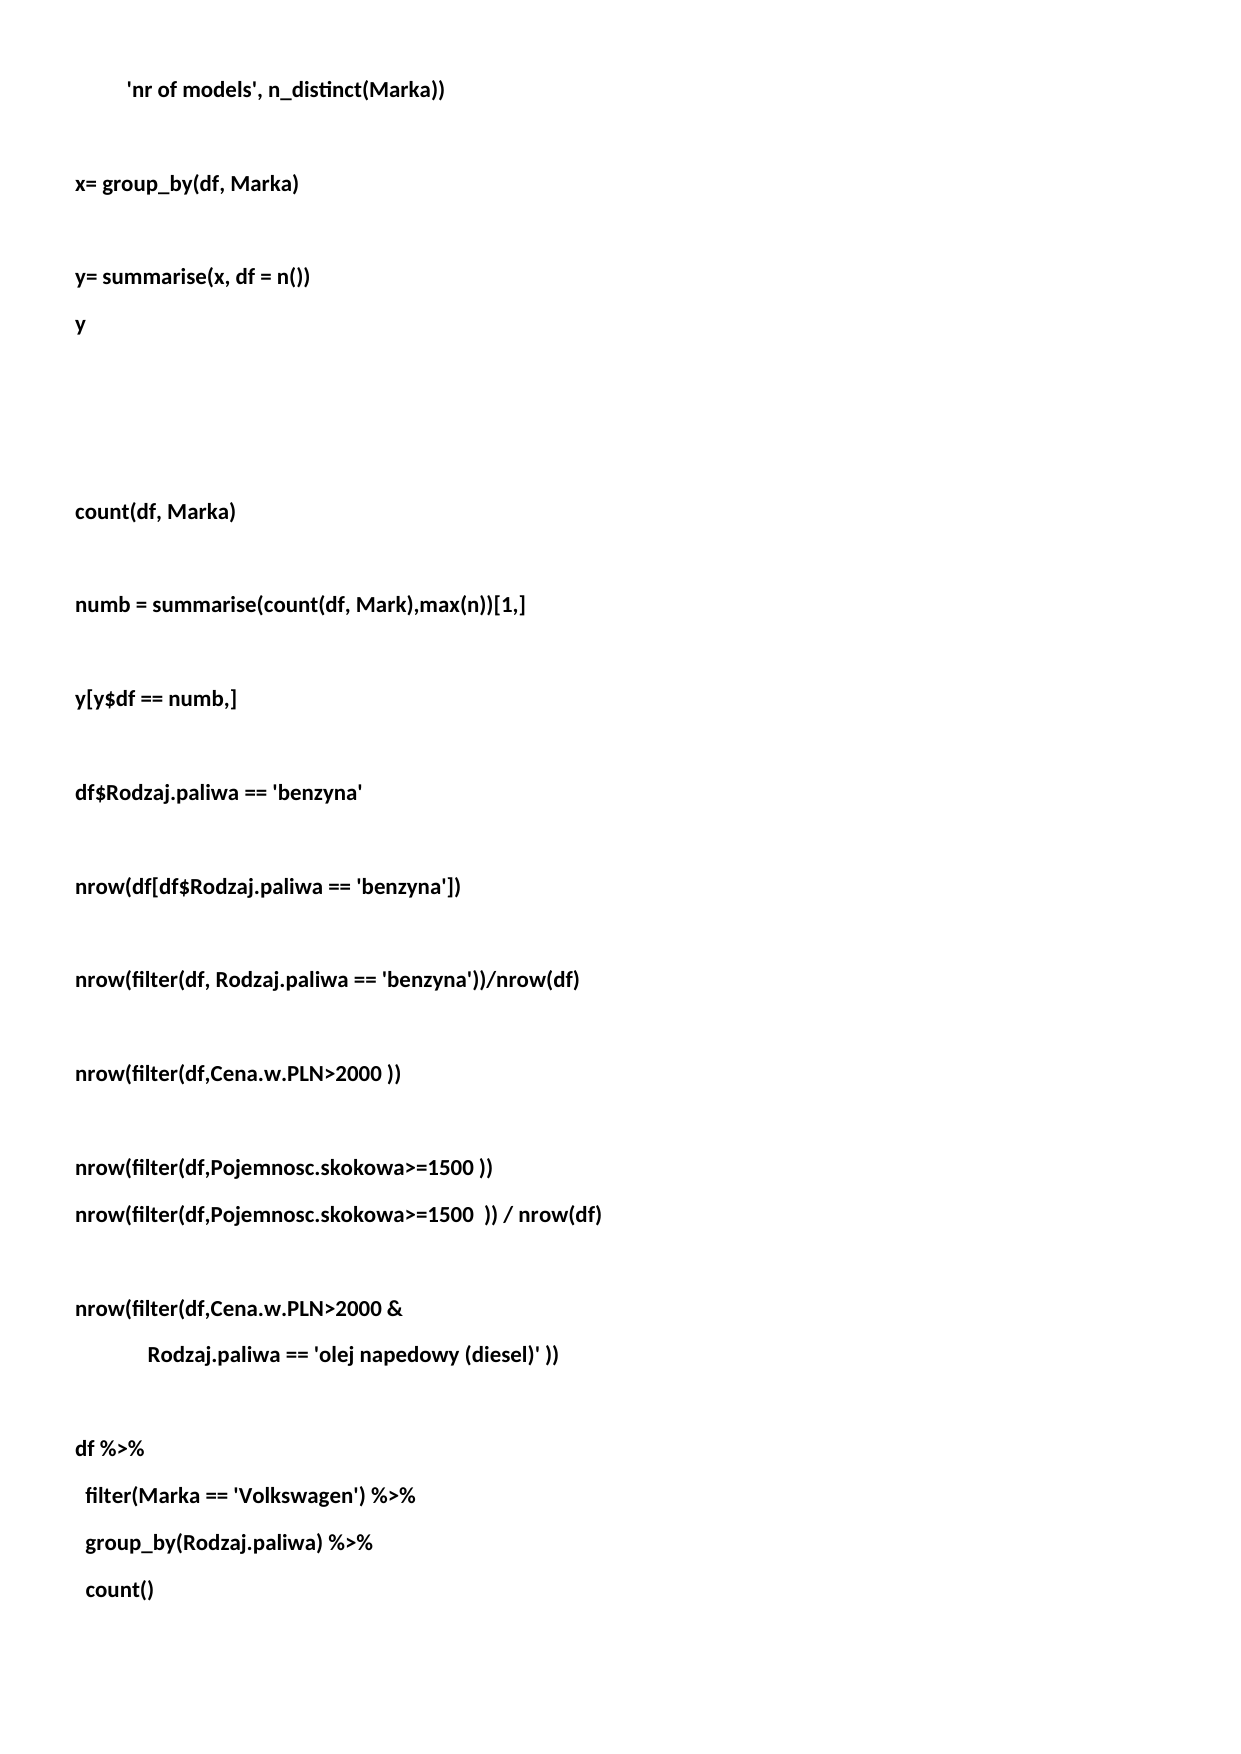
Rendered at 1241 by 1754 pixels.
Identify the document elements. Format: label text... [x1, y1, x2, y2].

text nrow(filter(df,Cena.w.PLN>2000 & [75, 1294, 1165, 1322]
text y= summarise(x, df = n()) [75, 262, 1165, 291]
text df %>% [75, 1434, 1165, 1462]
text y[y$df == numb,] [75, 684, 1165, 712]
text count(df, Marka) [75, 497, 1165, 525]
text x= group_by(df, Marka) [75, 169, 1165, 197]
text group_by(Rodzaj.paliwa) %>% [75, 1528, 1165, 1556]
text df$Rodzaj.paliwa == 'benzyna' [75, 778, 1165, 806]
text nrow(filter(df,Cena.w.PLN>2000 )) [75, 1059, 1165, 1087]
text 'nr of models', n_distinct(Marka)) [75, 75, 1165, 103]
text count() [75, 1575, 1165, 1603]
text filter(Marka == 'Volkswagen') %>% [75, 1481, 1165, 1509]
text nrow(df[df$Rodzaj.paliwa == 'benzyna']) [75, 872, 1165, 900]
text y [75, 309, 1165, 337]
text nrow(filter(df, Rodzaj.paliwa == 'benzyna'))/nrow(df) [75, 966, 1165, 994]
text nrow(filter(df,Pojemnosc.skokowa>=1500 )) / nrow(df) [75, 1200, 1165, 1228]
text numb = summarise(count(df, Mark),max(n))[1,] [75, 591, 1165, 619]
text Rodzaj.paliwa == 'olej napedowy (diesel)' )) [75, 1341, 1165, 1369]
text nrow(filter(df,Pojemnosc.skokowa>=1500 )) [75, 1153, 1165, 1181]
